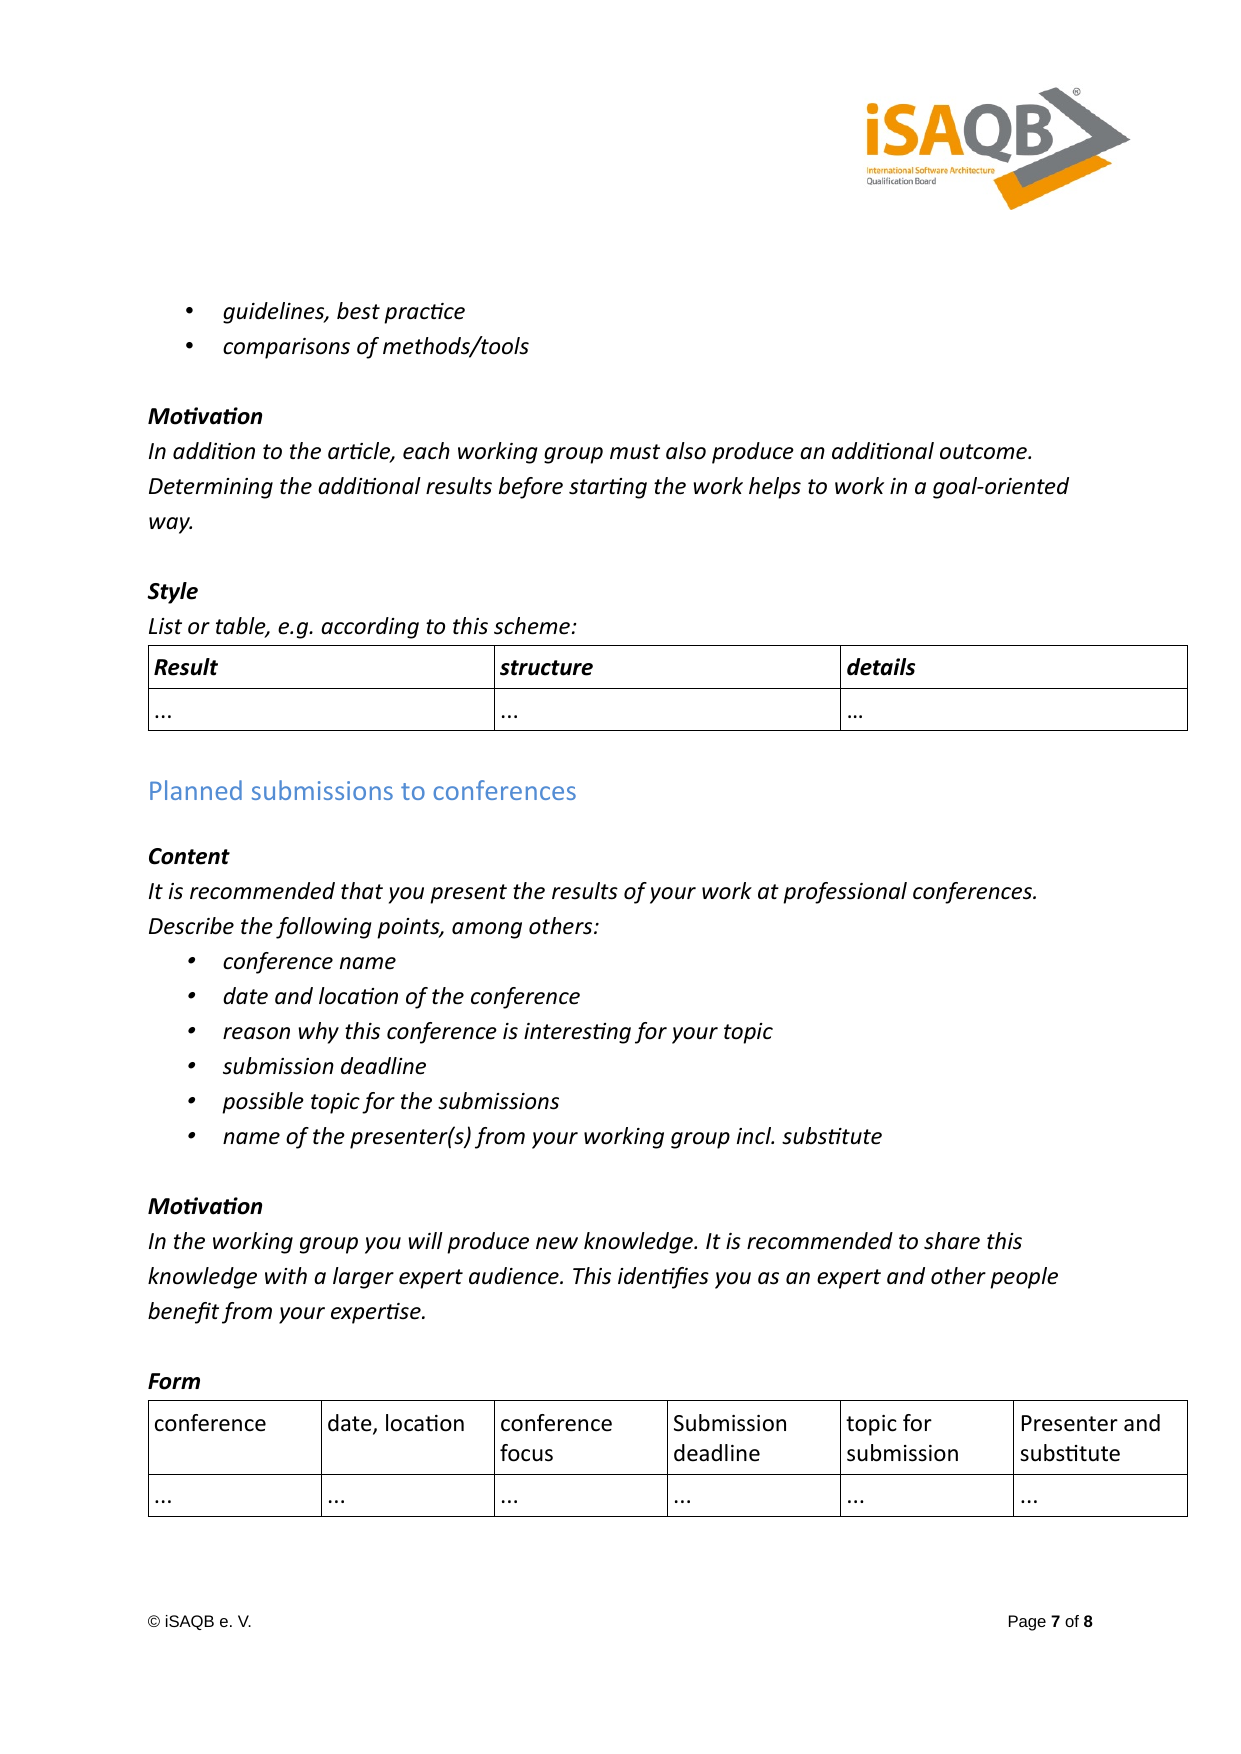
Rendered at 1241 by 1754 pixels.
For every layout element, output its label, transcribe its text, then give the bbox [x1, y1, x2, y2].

text It is recommended that you present the results of your work at professional conferences. Describe the following points, among others: [148, 875, 1092, 941]
table_header date, location [322, 1401, 494, 1473]
list conference name [185, 945, 1092, 976]
table_cell ... [841, 1475, 1013, 1516]
table_cell ... [322, 1475, 494, 1516]
list comparisons of methods/tools [185, 330, 1092, 361]
text Motivation [148, 400, 1092, 431]
list submission deadline [185, 1050, 1092, 1081]
table_cell … [841, 689, 1187, 730]
table_cell ... [1014, 1475, 1187, 1516]
table_cell ... [495, 1475, 667, 1516]
table_header conference focus [495, 1401, 667, 1473]
table_header structure [495, 646, 840, 688]
picture [862, 84, 1158, 210]
table_cell ... [149, 1475, 321, 1516]
text Form [148, 1365, 1092, 1396]
list possible topic for the submissions [185, 1085, 1092, 1116]
list guidelines, best practice [185, 295, 1092, 326]
table_cell ... [668, 1475, 840, 1516]
text Motivation [148, 1190, 1092, 1221]
list name of the presenter(s) from your working group incl. substitute [185, 1120, 1092, 1151]
text Style [148, 575, 1092, 606]
table_header Result [149, 646, 494, 688]
list date and location of the conference [185, 980, 1092, 1011]
table_cell ... [495, 689, 840, 730]
text Planned submissions to conferences [148, 772, 1092, 807]
table_header Submission deadline [668, 1401, 840, 1473]
list reason why this conference is interesting for your topic [185, 1015, 1092, 1046]
table_cell ... [149, 689, 494, 730]
table_header Presenter and substitute [1014, 1401, 1187, 1473]
text List or table, e.g. according to this scheme: [148, 610, 1092, 641]
table_header topic for submission [841, 1401, 1013, 1473]
text Content [148, 840, 1092, 871]
table_header conference [149, 1401, 321, 1473]
text In addition to the article, each working group must also produce an additional outcome. Determining the additional results before starting the work helps to work in a goal-oriented way. [148, 435, 1092, 536]
table_header details [841, 646, 1187, 688]
text In the working group you will produce new knowledge. It is recommended to share this knowledge with a larger expert audience. This identifies you as an expert and other people benefit from your expertise. [148, 1225, 1092, 1326]
